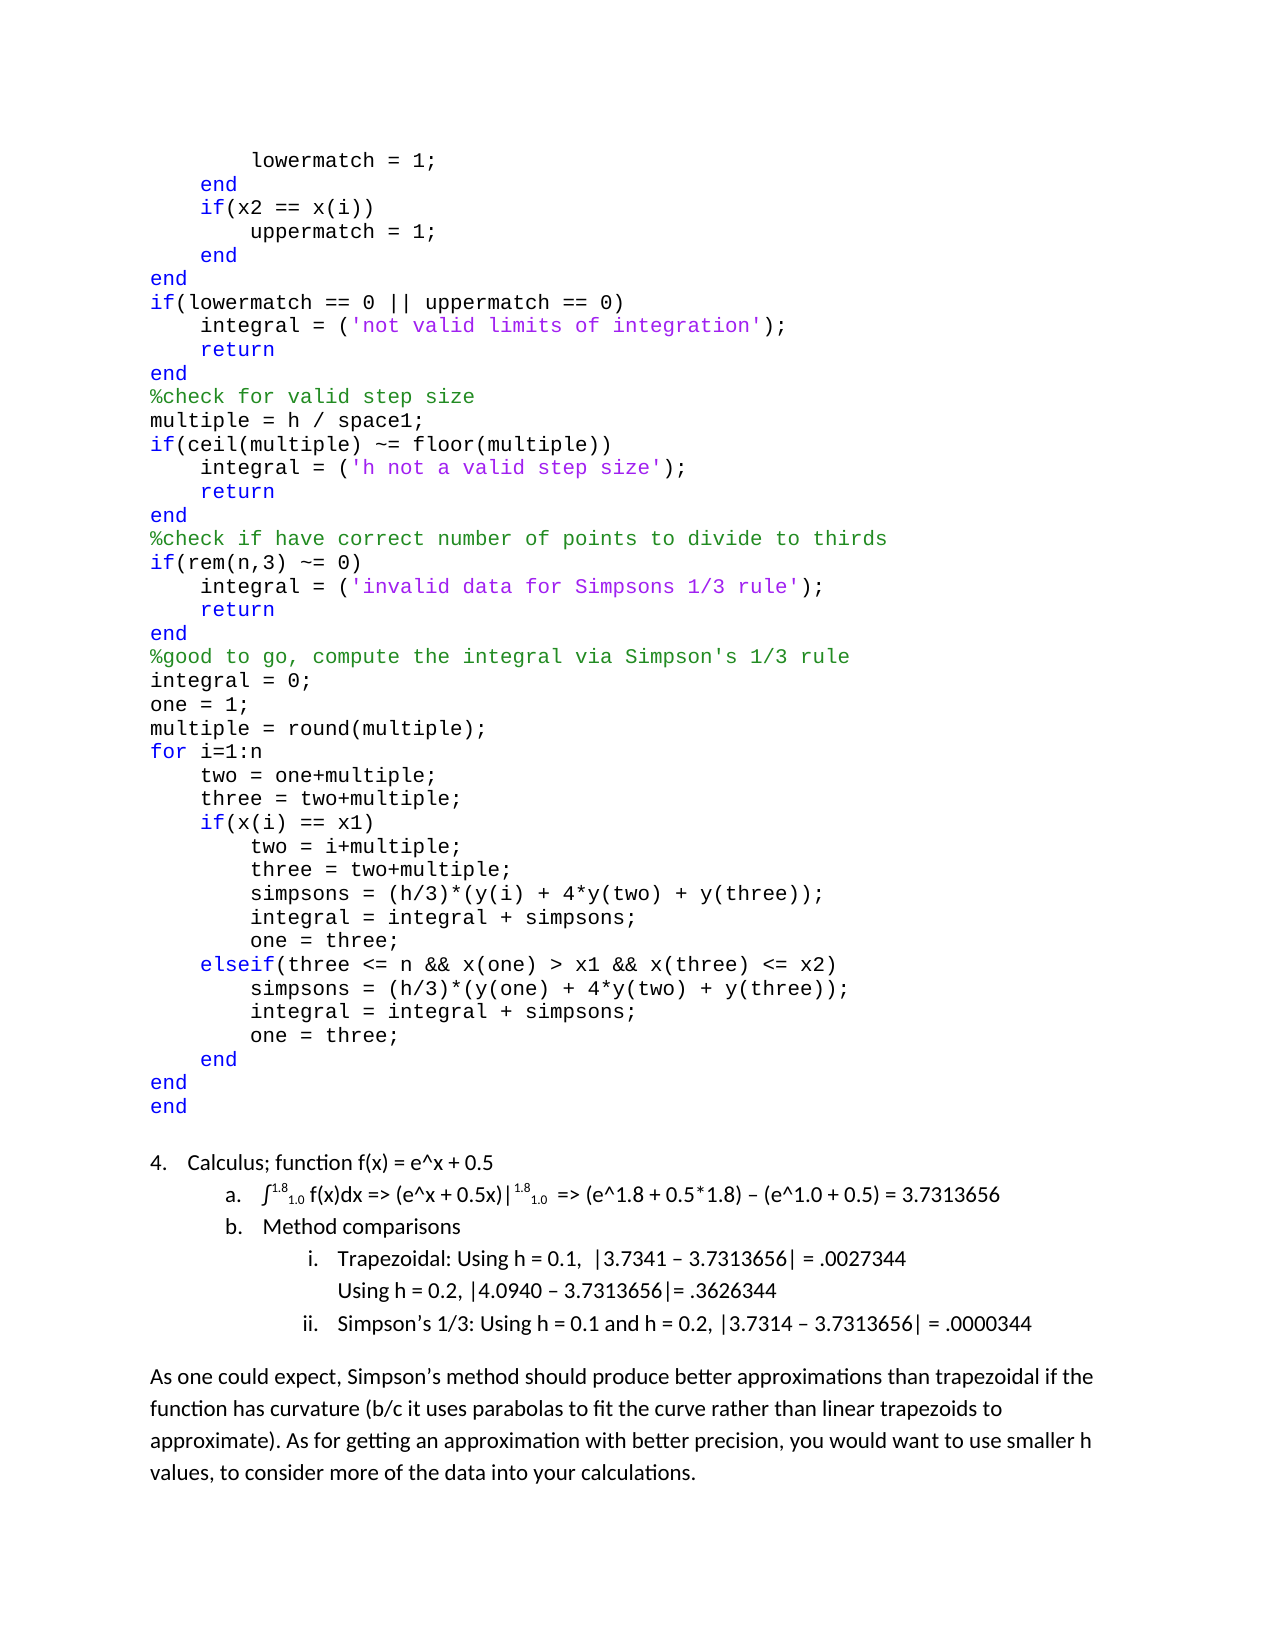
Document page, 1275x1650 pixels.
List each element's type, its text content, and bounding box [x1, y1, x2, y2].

text one = three; [150, 1025, 1125, 1048]
text two = one+multiple; [150, 765, 1125, 788]
text %check for valid step size [150, 386, 1125, 410]
text end [150, 505, 1125, 528]
text integral = integral + simpsons; [150, 1001, 1125, 1025]
text %good to go, compute the integral via Simpson's 1/3 rule [150, 647, 1125, 670]
text end [150, 1072, 1125, 1096]
text if(ceil(multiple) ~= floor(multiple)) [150, 434, 1125, 457]
text lowermatch = 1; [150, 150, 1125, 174]
text if(lowermatch == 0 || uppermatch == 0) [150, 292, 1125, 316]
text multiple = h / space1; [150, 410, 1125, 434]
text end [150, 623, 1125, 647]
text end [150, 363, 1125, 386]
text simpsons = (h/3)*(y(i) + 4*y(two) + y(three)); [150, 883, 1125, 907]
text integral = ('h not a valid step size'); [150, 457, 1125, 481]
text uppermatch = 1; [150, 221, 1125, 244]
list Trapezoidal: Using h = 0.1, |3.7341 – 3.7313656| = .0027344 [319, 1244, 1125, 1272]
text %check if have correct number of points to divide to thirds [150, 528, 1125, 552]
text integral = ('invalid data for Simpsons 1/3 rule'); [150, 576, 1125, 599]
text elseif(three <= n && x(one) > x1 && x(three) <= x2) [150, 954, 1125, 978]
list Using h = 0.2, |4.0940 – 3.7313656|= .3626344 [337, 1277, 1125, 1304]
text for i=1:n [150, 741, 1125, 765]
text return [150, 599, 1125, 623]
text end [150, 174, 1125, 197]
text return [150, 339, 1125, 363]
text end [150, 244, 1125, 268]
text two = i+multiple; [150, 836, 1125, 859]
text integral = 0; [150, 670, 1125, 694]
text if(x(i) == x1) [150, 812, 1125, 836]
list ∫1.81.0 f(x)dx => (e^x + 0.5x)|1.81.0 => (e^1.8 + 0.5*1.8) – (e^1.0 + 0.5) = 3.7313656 [225, 1180, 1125, 1208]
text multiple = round(multiple); [150, 717, 1125, 741]
text return [150, 481, 1125, 505]
text end [150, 268, 1125, 292]
list Calculus; function f(x) = e^x + 0.5 [150, 1148, 1125, 1176]
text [150, 316, 1125, 339]
text three = two+multiple; [150, 859, 1125, 883]
text one = three; [150, 930, 1125, 954]
text end [150, 1096, 1125, 1119]
list Simpson’s 1/3: Using h = 0.1 and h = 0.2, |3.7314 – 3.7313656| = .0000344 [319, 1309, 1125, 1337]
text one = 1; [150, 694, 1125, 717]
text end [150, 1048, 1125, 1072]
text integral = integral + simpsons; [150, 907, 1125, 930]
list Method comparisons [225, 1212, 1125, 1240]
text simpsons = (h/3)*(y(one) + 4*y(two) + y(three)); [150, 978, 1125, 1001]
text if(x2 == x(i)) [150, 197, 1125, 221]
text if(rem(n,3) ~= 0) [150, 552, 1125, 576]
text three = two+multiple; [150, 788, 1125, 812]
text As one could expect, Simpson’s method should produce better approximations than trapezoidal if the function has curvature (b/c it uses parabolas to fit the curve rather than linear trapezoids to approximate). As for getting an approximation with better precision, you would want to use smaller h values, to consider more of the data into your calculations. [150, 1362, 1125, 1486]
